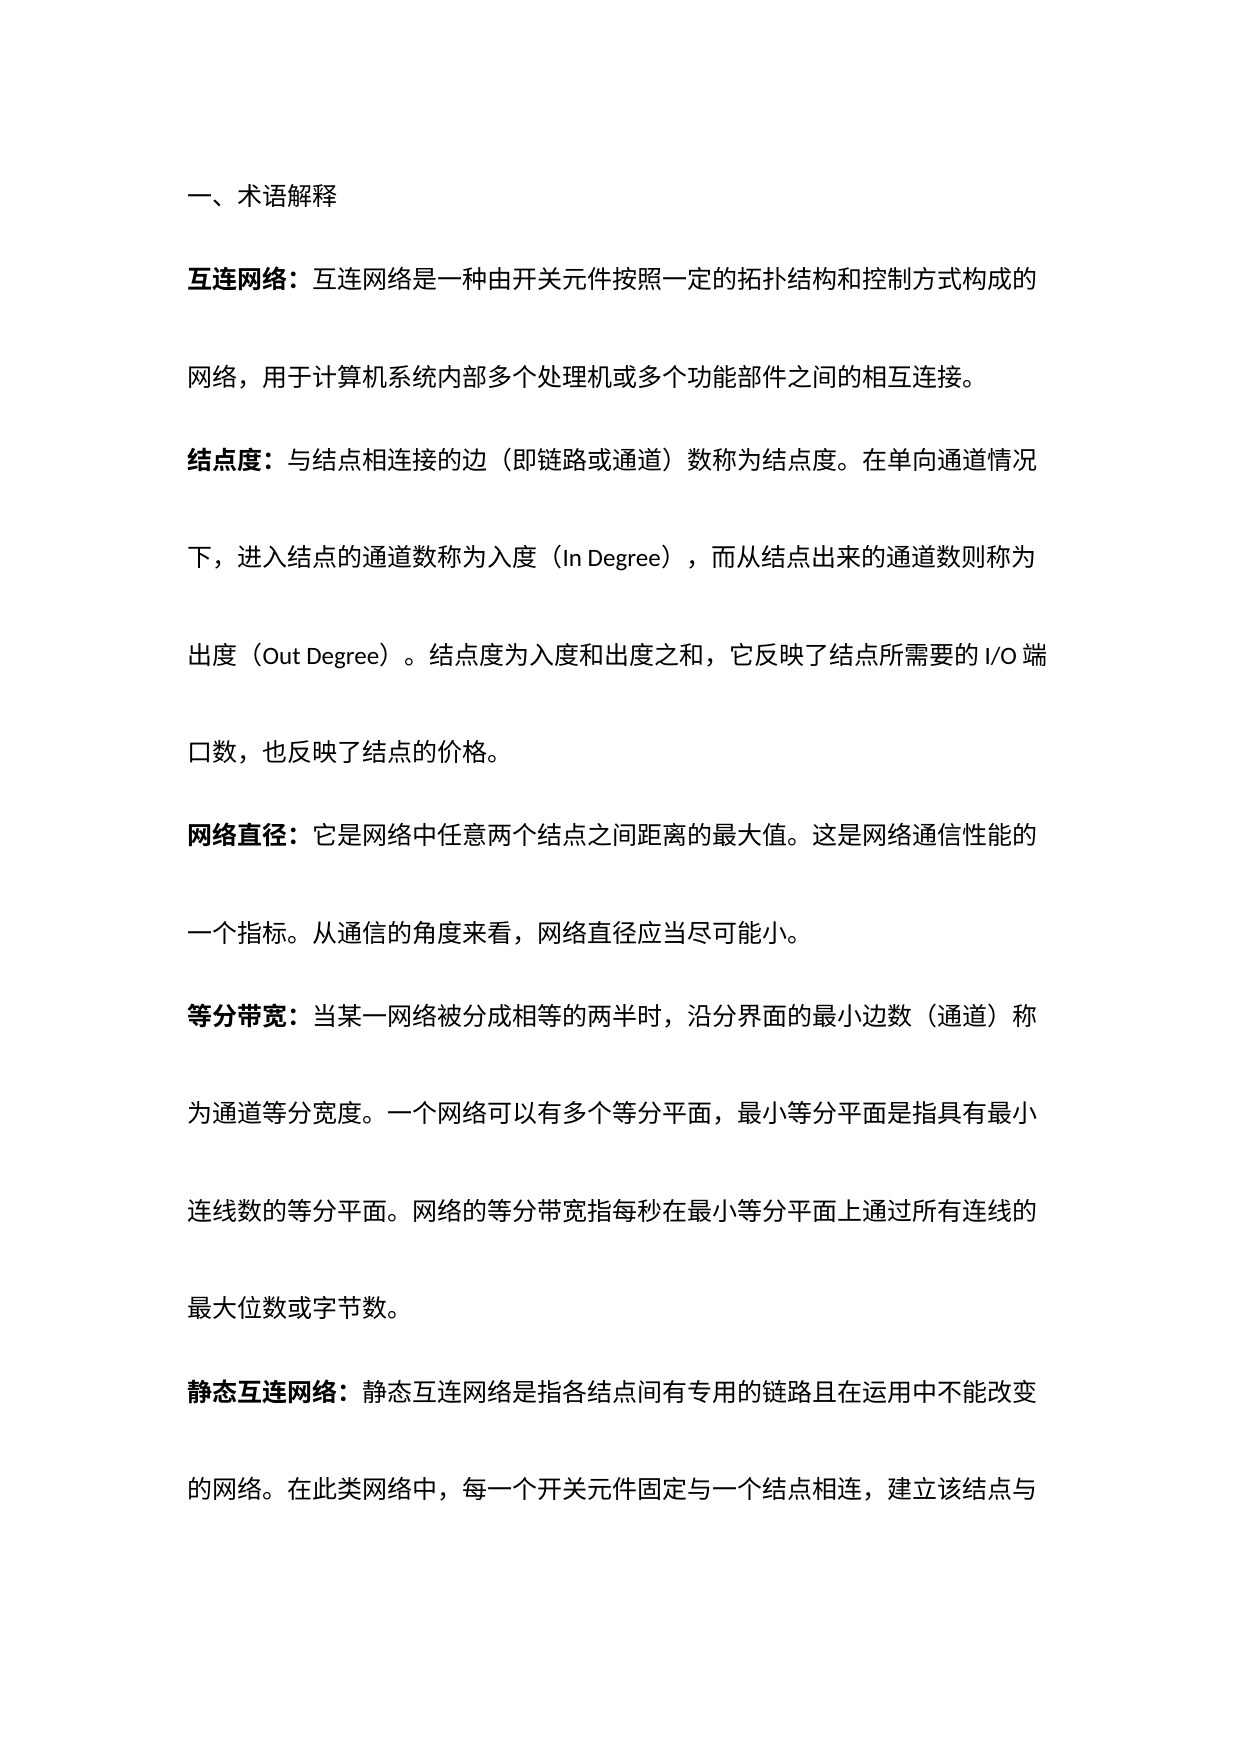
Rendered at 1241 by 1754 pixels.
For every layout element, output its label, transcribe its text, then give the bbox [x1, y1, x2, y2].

text 等分带宽：当某一网络被分成相等的两半时，沿分界面的最小边数（通道）称为通道等分宽度。一个网络可以有多个等分平面，最小等分平面是指具有最小连线数的等分平面。网络的等分带宽指每秒在最小等分平面上通过所有连线的最大位数或字节数。 [187, 982, 1053, 1339]
text 结点度：与结点相连接的边（即链路或通道）数称为结点度。在单向通道情况下，进入结点的通道数称为入度（In Degree），而从结点出来的通道数则称为出度（Out Degree）。结点度为入度和出度之和，它反映了结点所需要的I/O端口数，也反映了结点的价格。 [187, 426, 1053, 783]
text 网络直径：它是网络中任意两个结点之间距离的最大值。这是网络通信性能的一个指标。从通信的角度来看，网络直径应当尽可能小。 [187, 801, 1053, 964]
text 互连网络：互连网络是一种由开关元件按照一定的拓扑结构和控制方式构成的网络，用于计算机系统内部多个处理机或多个功能部件之间的相互连接。 [187, 245, 1053, 408]
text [187, 1358, 1053, 1520]
text 一、术语解释 [187, 162, 1053, 227]
